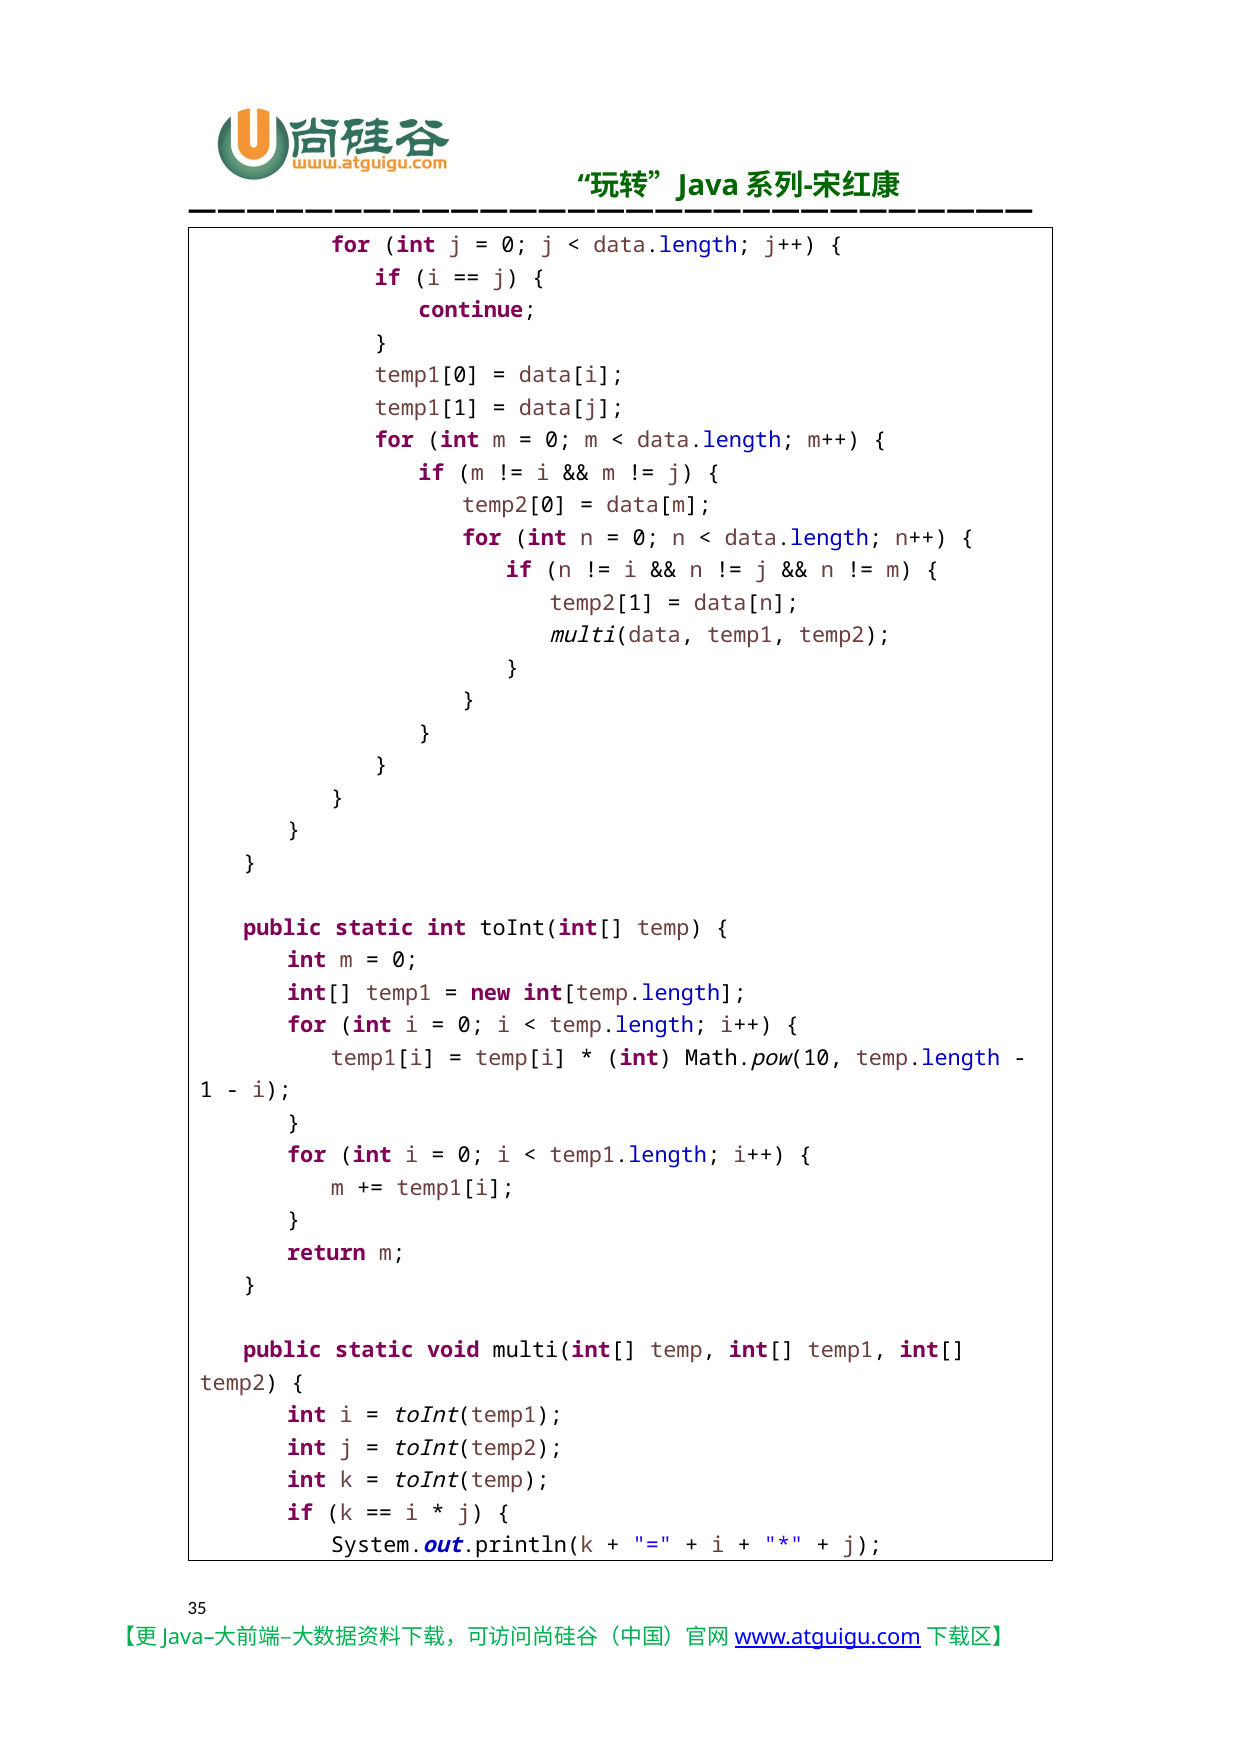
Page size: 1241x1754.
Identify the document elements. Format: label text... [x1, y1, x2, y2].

picture [187, 88, 479, 196]
